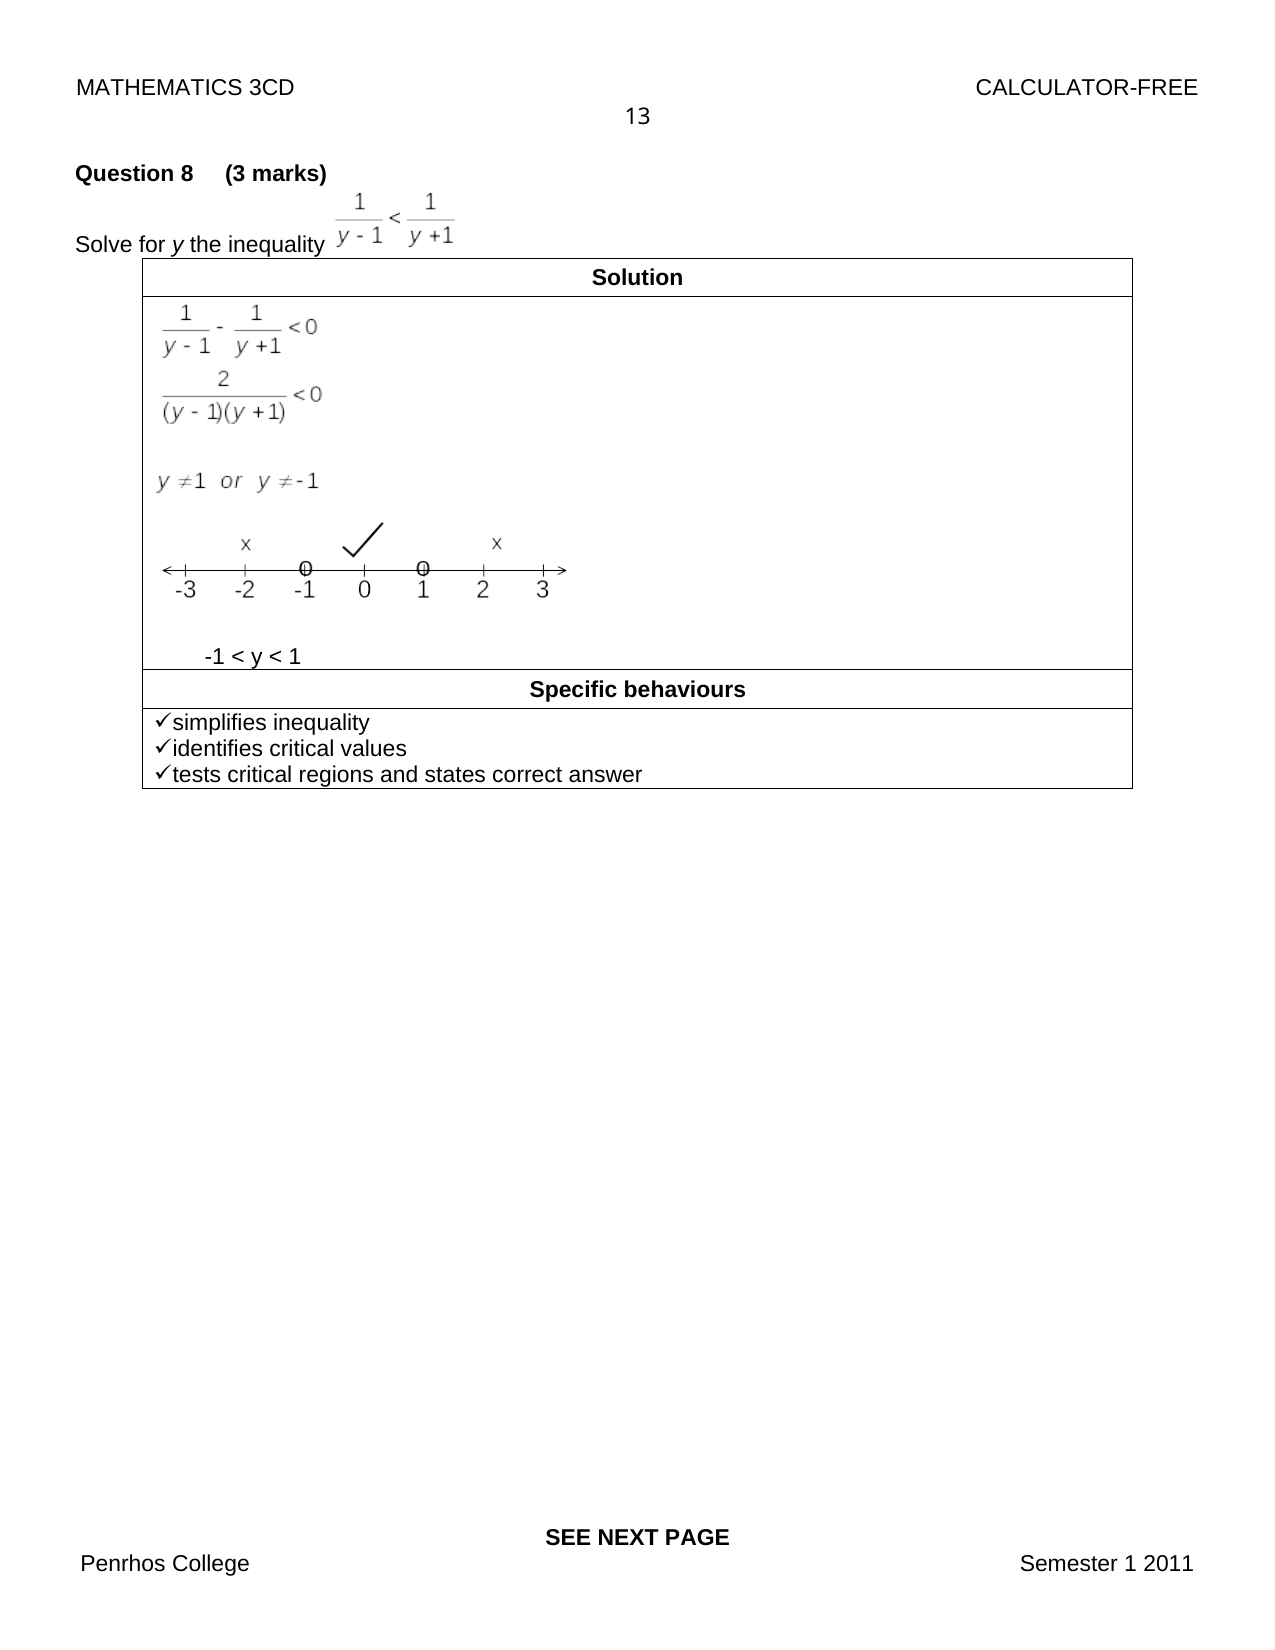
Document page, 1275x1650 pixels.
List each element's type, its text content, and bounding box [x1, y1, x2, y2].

text Solve for y the inequality [75, 186, 1200, 258]
table_cell simplifies inequality identifies critical values tests critical regions and states correct answer [143, 709, 1132, 788]
table_cell Specific behaviours [143, 670, 1132, 707]
table_header Solution [143, 259, 1132, 296]
text Question 8 (3 marks) [75, 160, 1200, 186]
table_cell -1 < y < 1 [143, 297, 1132, 669]
